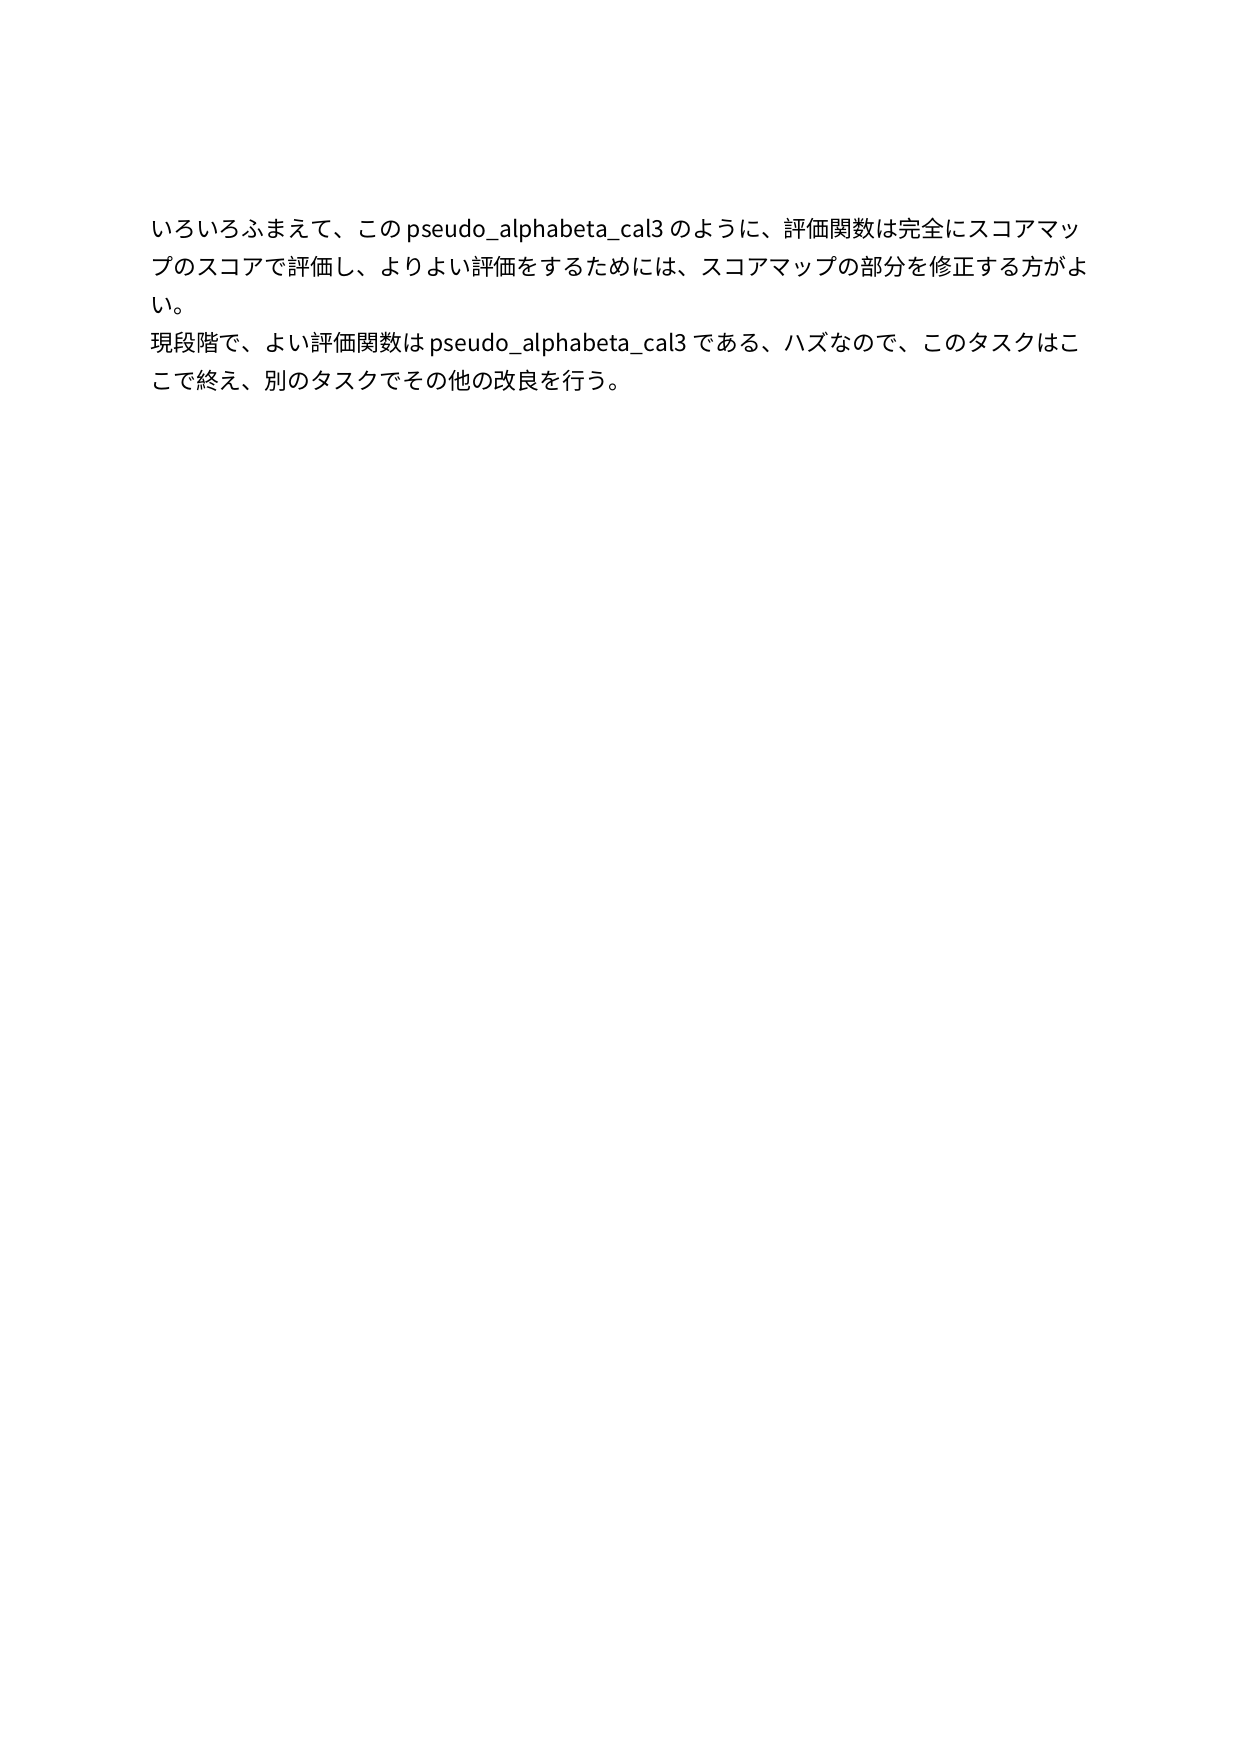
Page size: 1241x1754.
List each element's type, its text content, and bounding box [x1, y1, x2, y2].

text いろいろふまえて、このpseudo_alphabeta_cal3のように、評価関数は完全にスコアマップのスコアで評価し、よりよい評価をするためには、スコアマップの部分を修正する方がよい。 [150, 210, 1090, 320]
text 現段階で、よい評価関数はpseudo_alphabeta_cal3である、ハズなので、このタスクはここで終え、別のタスクでその他の改良を行う。 [150, 325, 1090, 396]
